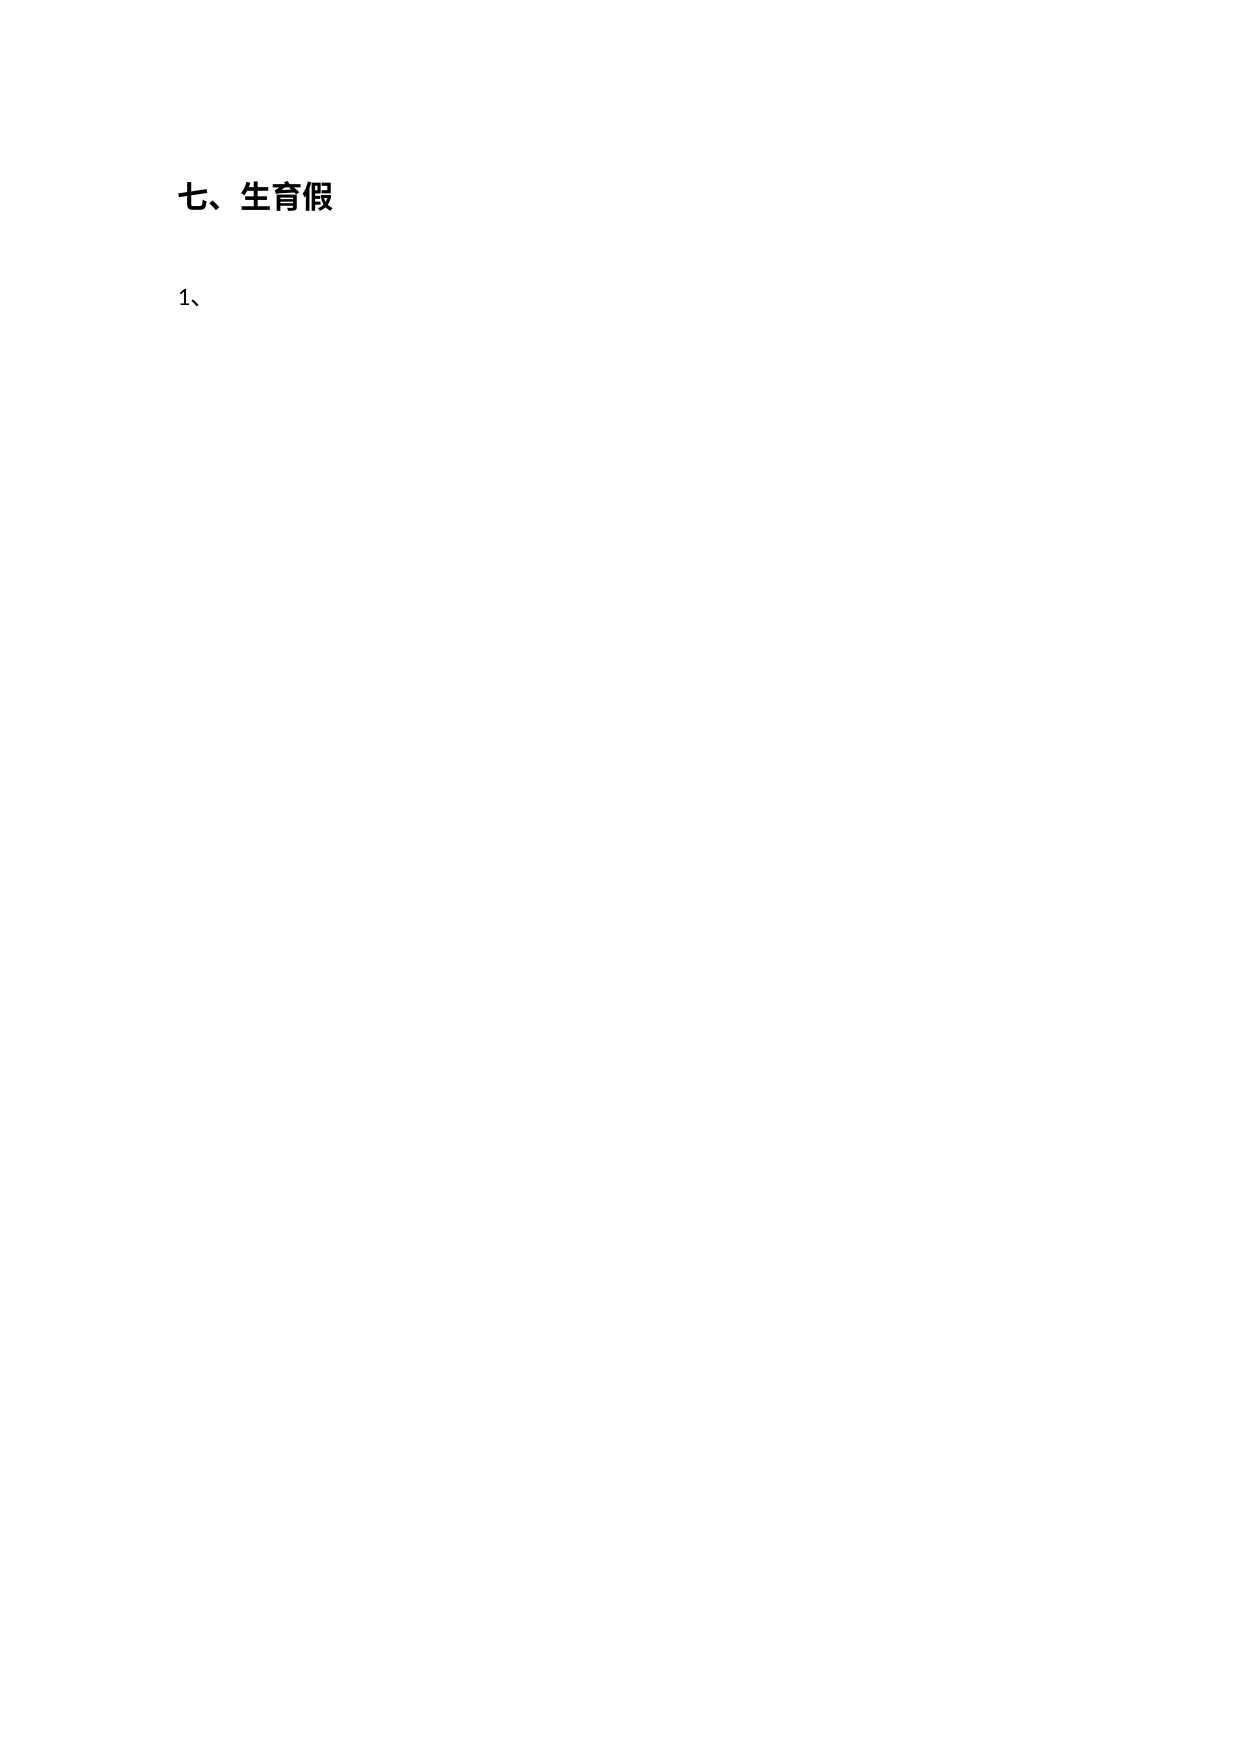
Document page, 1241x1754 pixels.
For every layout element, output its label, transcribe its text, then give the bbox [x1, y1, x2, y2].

subtitle 七、生育假 [177, 162, 1063, 227]
text 1、 [177, 262, 1063, 327]
